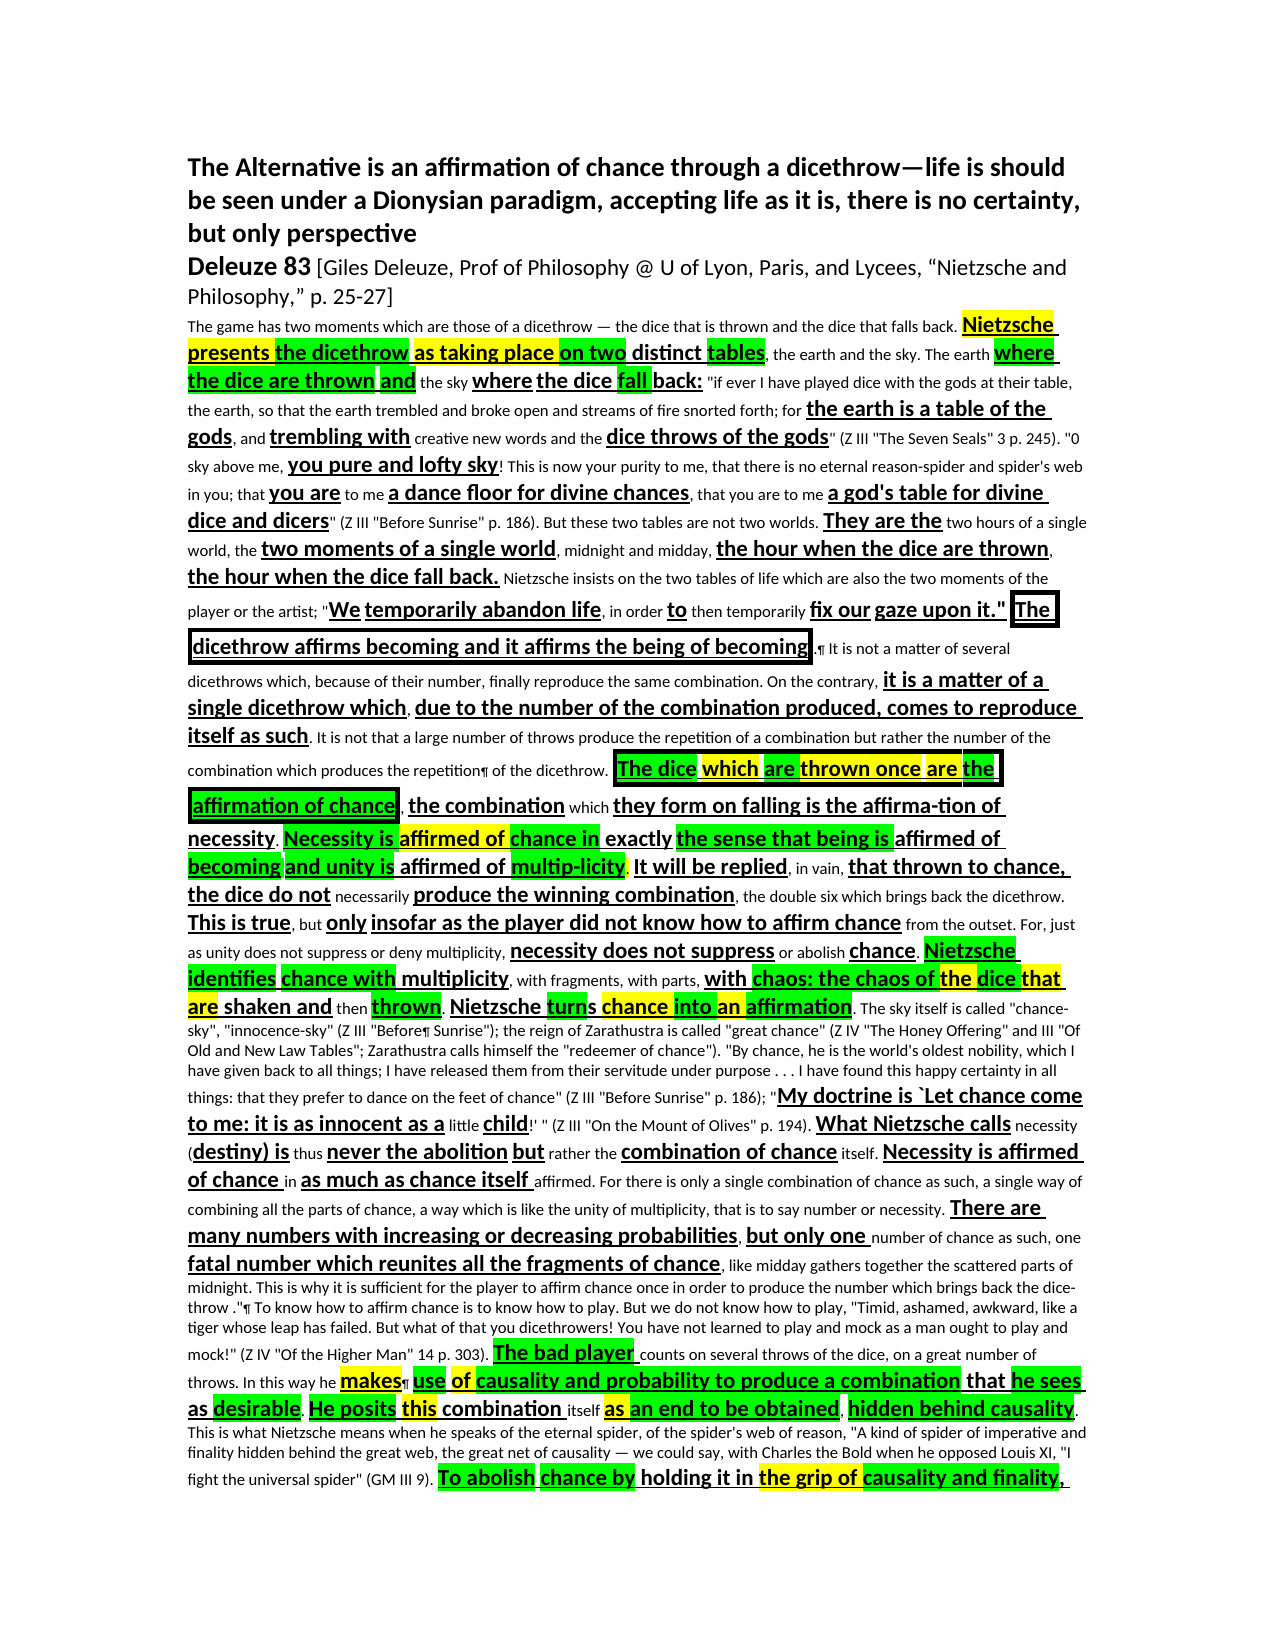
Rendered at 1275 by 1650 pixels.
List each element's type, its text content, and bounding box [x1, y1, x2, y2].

subtitle The Alternative is an affirmation of chance through a dicethrow—life is should be seen under a Dionysian paradigm, accepting life as it is, there is no certainty, but only perspective [187, 150, 1087, 249]
text Deleuze 83 [Giles Deleuze, Prof of Philosophy @ U of Lyon, Paris, and Lycees, “Nietzsche and Philosophy,” p. 25-27] [187, 249, 1087, 310]
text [187, 310, 1087, 1491]
